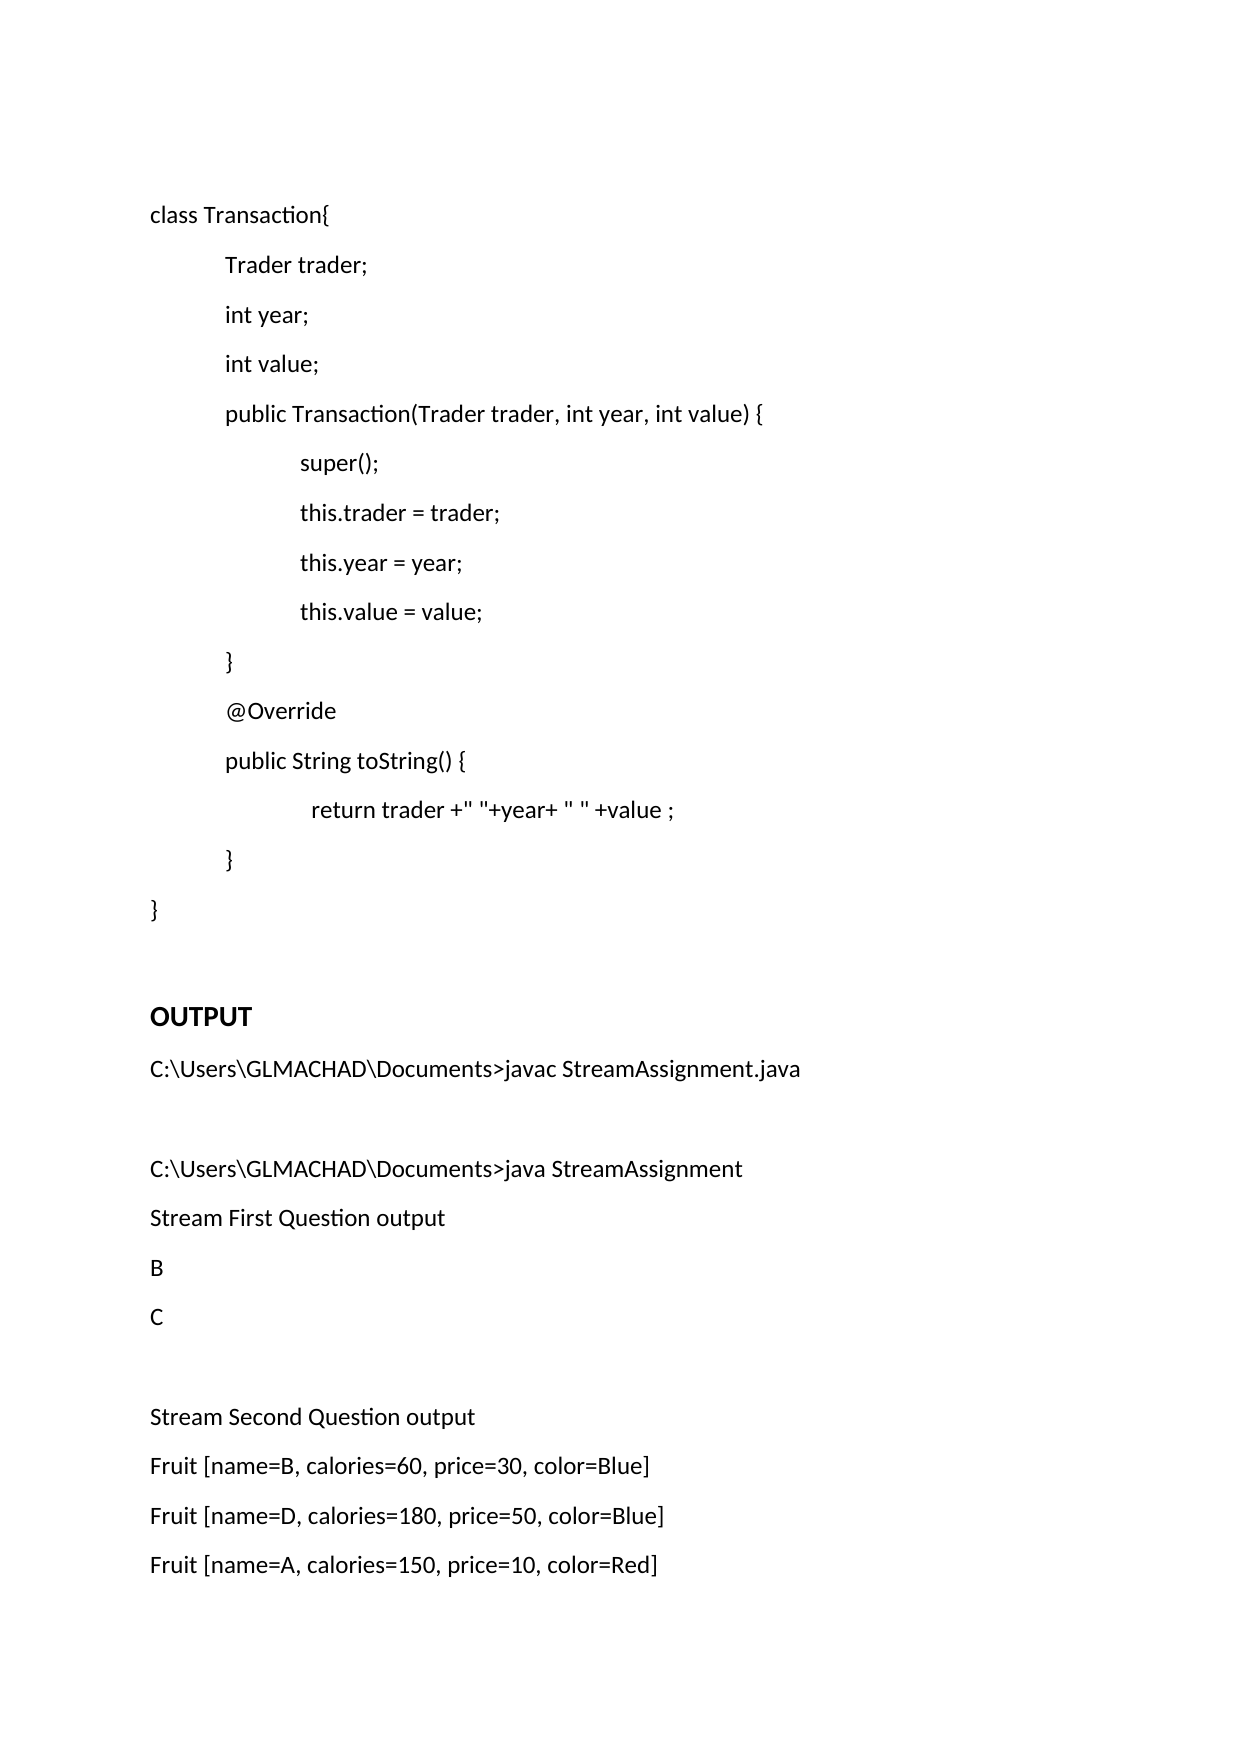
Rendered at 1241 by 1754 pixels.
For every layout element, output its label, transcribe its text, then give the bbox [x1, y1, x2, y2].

text } [150, 646, 1090, 676]
text Fruit [name=D, calories=180, price=50, color=Blue] [150, 1500, 1090, 1530]
text this.value = value; [150, 596, 1090, 627]
text int year; [150, 299, 1090, 329]
text @Override [150, 695, 1090, 726]
text this.trader = trader; [150, 497, 1090, 528]
text super(); [150, 447, 1090, 478]
text C [150, 1301, 1090, 1332]
text C:\Users\GLMACHAD\Documents>javac StreamAssignment.java [150, 1053, 1090, 1084]
text Stream First Question output [150, 1202, 1090, 1233]
text public Transaction(Trader trader, int year, int value) { [150, 398, 1090, 428]
text } [150, 894, 1090, 924]
text class Transaction{ [150, 199, 1090, 230]
text Fruit [name=B, calories=60, price=30, color=Blue] [150, 1450, 1090, 1481]
text B [150, 1252, 1090, 1282]
text public String toString() { [150, 745, 1090, 776]
text int value; [150, 348, 1090, 379]
text C:\Users\GLMACHAD\Documents>java StreamAssignment [150, 1153, 1090, 1183]
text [150, 1549, 1090, 1580]
text return trader +" "+year+ " " +value ; [150, 794, 1090, 825]
text } [150, 844, 1090, 875]
text Stream Second Question output [150, 1401, 1090, 1431]
text Trader trader; [150, 249, 1090, 280]
text this.year = year; [150, 547, 1090, 577]
text OUTPUT [150, 998, 1090, 1034]
